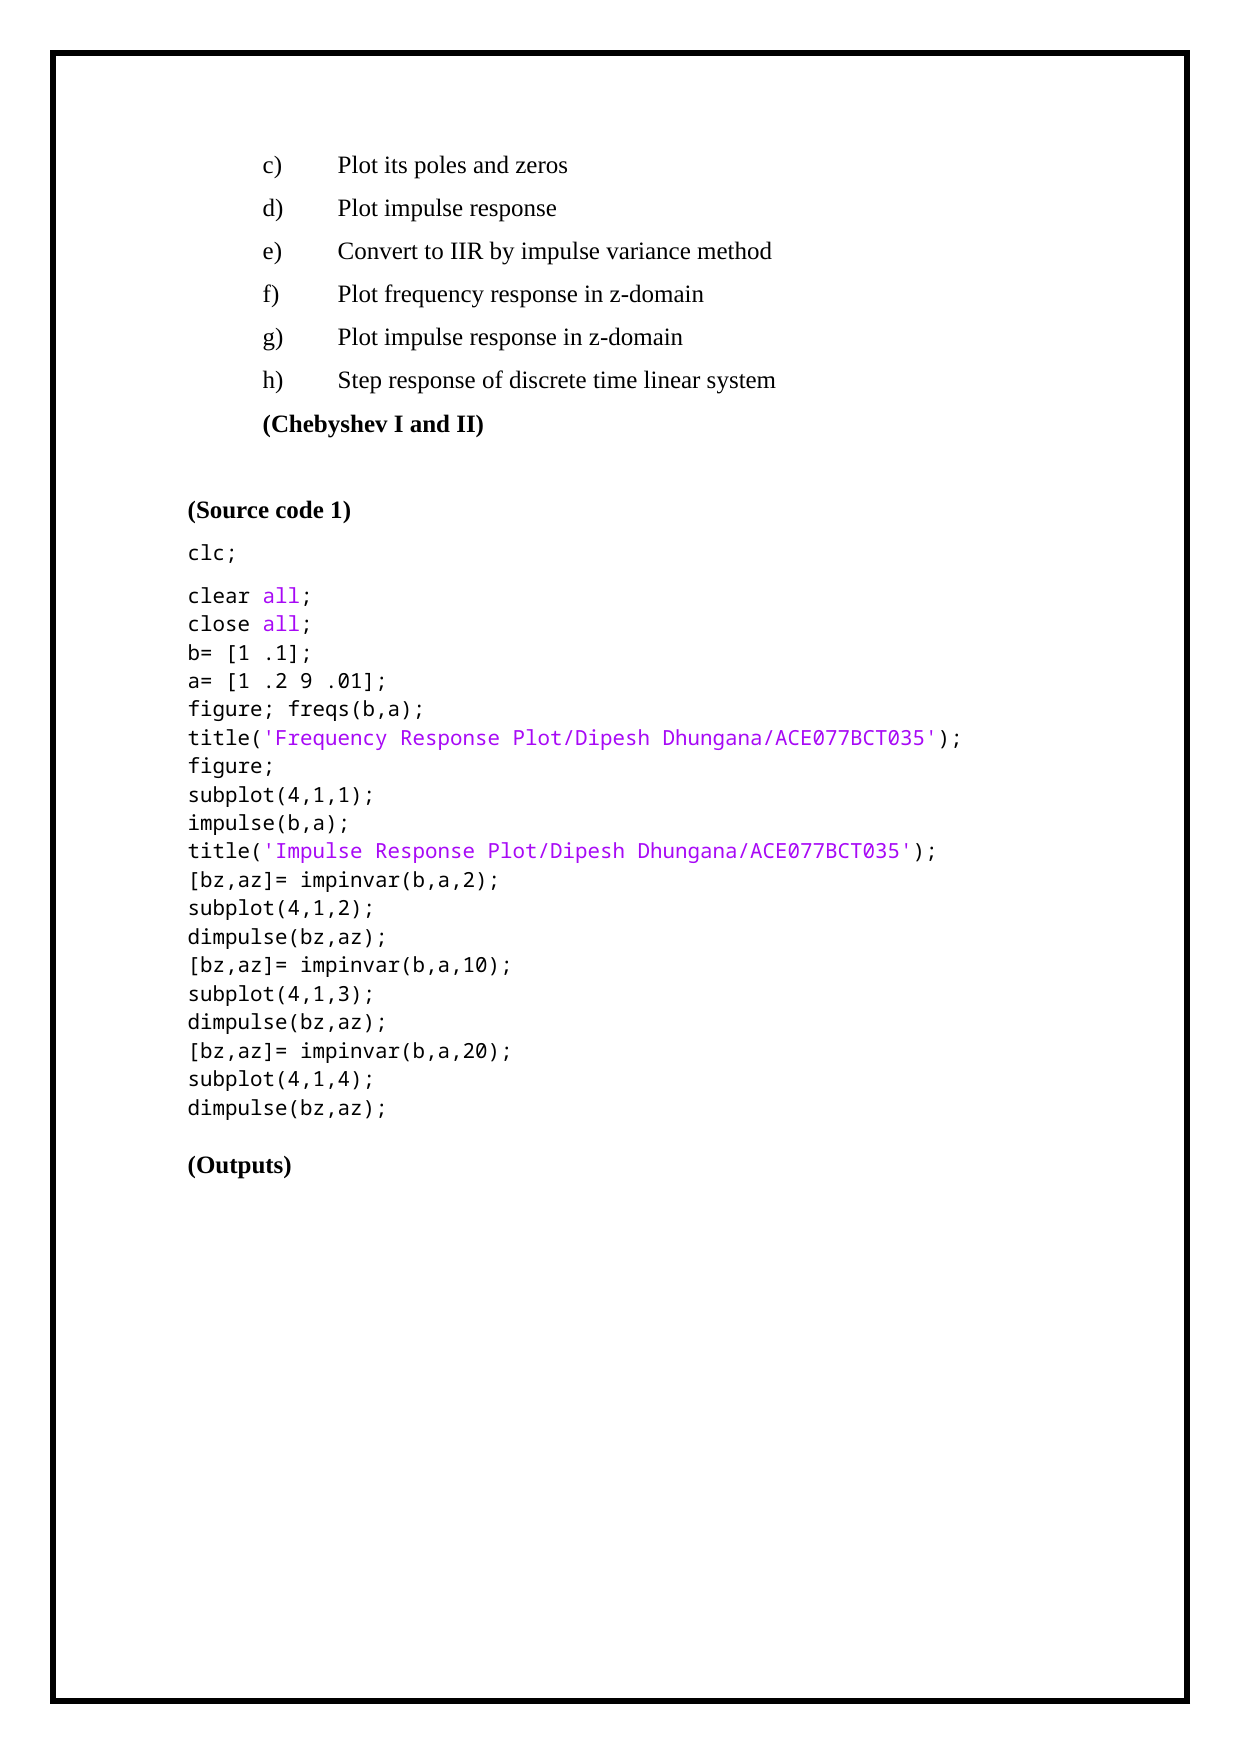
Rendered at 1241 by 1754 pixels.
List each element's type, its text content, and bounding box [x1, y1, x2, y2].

text [bz,az]= impinvar(b,a,2); [187, 865, 1090, 893]
list f) Plot frequency response in z-domain [262, 279, 1090, 308]
text figure; [187, 751, 1090, 780]
list g) Plot impulse response in z-domain [262, 322, 1090, 351]
text subplot(4,1,4); [187, 1064, 1090, 1093]
list h) Step response of discrete time linear system [262, 366, 1090, 394]
list c) Plot its poles and zeros [262, 150, 1090, 179]
text (Source code 1) [187, 495, 1090, 524]
text subplot(4,1,2); [187, 893, 1090, 922]
text subplot(4,1,3); [187, 979, 1090, 1007]
text a= [1 .2 9 .01]; [187, 666, 1090, 694]
text [bz,az]= impinvar(b,a,10); [187, 950, 1090, 979]
text title('Frequency Response Plot/Dipesh Dhungana/ACE077BCT035'); [187, 723, 1090, 751]
text subplot(4,1,1); [187, 780, 1090, 808]
text close all; [187, 609, 1090, 638]
text clc; [187, 538, 1090, 567]
text dimpulse(bz,az); [187, 1093, 1090, 1121]
text clear all; [187, 581, 1090, 609]
text b= [1 .1]; [187, 638, 1090, 666]
text [bz,az]= impinvar(b,a,20); [187, 1036, 1090, 1064]
list e) Convert to IIR by impulse variance method [262, 236, 1090, 265]
text figure; freqs(b,a); [187, 694, 1090, 723]
text impulse(b,a); [187, 808, 1090, 837]
text dimpulse(bz,az); [187, 922, 1090, 950]
text dimpulse(bz,az); [187, 1007, 1090, 1036]
text (Chebyshev I and II) [187, 409, 1090, 437]
text (Outputs) [187, 1150, 1090, 1178]
list d) Plot impulse response [262, 193, 1090, 222]
text title('Impulse Response Plot/Dipesh Dhungana/ACE077BCT035'); [187, 837, 1090, 865]
